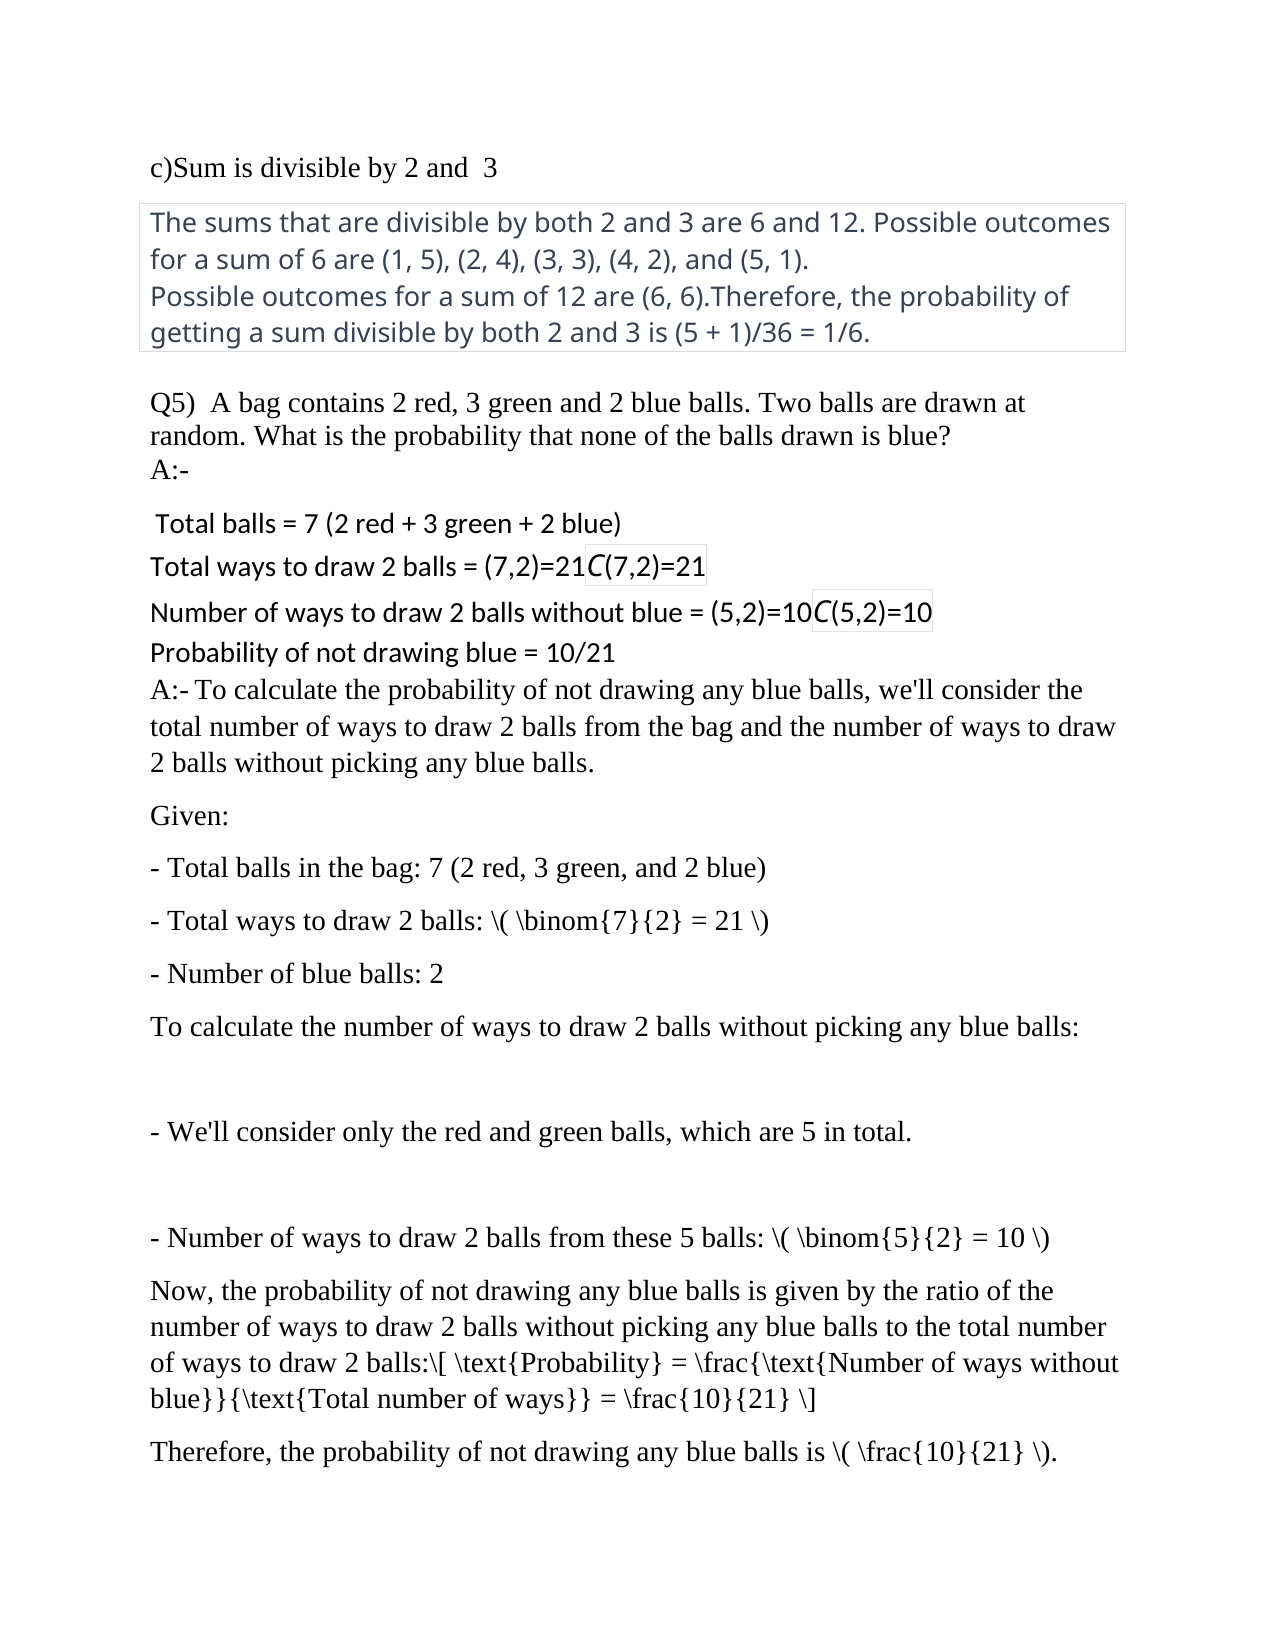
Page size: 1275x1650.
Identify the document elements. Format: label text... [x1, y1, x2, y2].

text Now, the probability of not drawing any blue balls is given by the ratio of the number of ways to draw 2 balls without picking any blue balls to the total number of ways to draw 2 balls:\[ \text{Probability} = \frac{\text{Number of ways without blue}}{\text{Total number of ways}} = \frac{10}{21} \] [150, 1273, 1125, 1415]
text The sums that are divisible by both 2 and 3 are 6 and 12. Possible outcomes for a sum of 6 are (1, 5), (2, 4), (3, 3), (4, 2), and (5, 1). [140, 204, 1125, 277]
text A:- [150, 452, 1125, 486]
text Given: [150, 798, 1125, 831]
text Total balls = 7 (2 red + 3 green + 2 blue) Total ways to draw 2 balls = (7,2)=21C(7,2)=21 Number of ways to draw 2 balls without blue = (5,2)=10C(5,2)=10 Probability of not drawing blue = 10/21 A:- To calculate the probability of not drawing any blue balls, we'll consider the total number of ways to draw 2 balls from the bag and the number of ways to draw 2 balls without picking any blue balls. [150, 505, 1125, 778]
text Therefore, the probability of not drawing any blue balls is \( \frac{10}{21} \). [150, 1434, 1125, 1468]
text Q5) A bag contains 2 red, 3 green and 2 blue balls. Two balls are drawn at random. What is the probability that none of the balls drawn is blue? [150, 385, 1125, 452]
text - We'll consider only the red and green balls, which are 5 in total. [150, 1114, 1125, 1148]
text - Number of ways to draw 2 balls from these 5 balls: \( \binom{5}{2} = 10 \) [150, 1220, 1125, 1254]
text - Total ways to draw 2 balls: \( \binom{7}{2} = 21 \) [150, 903, 1125, 937]
text - Number of blue balls: 2 [150, 956, 1125, 989]
text c)Sum is divisible by 2 and 3 [150, 150, 1125, 183]
text Possible outcomes for a sum of 12 are (6, 6).Therefore, the probability of getting a sum divisible by both 2 and 3 is (5 + 1)/36 = 1/6. [140, 277, 1125, 351]
text - Total balls in the bag: 7 (2 red, 3 green, and 2 blue) [150, 850, 1125, 884]
text To calculate the number of ways to draw 2 balls without picking any blue balls: [150, 1009, 1125, 1042]
